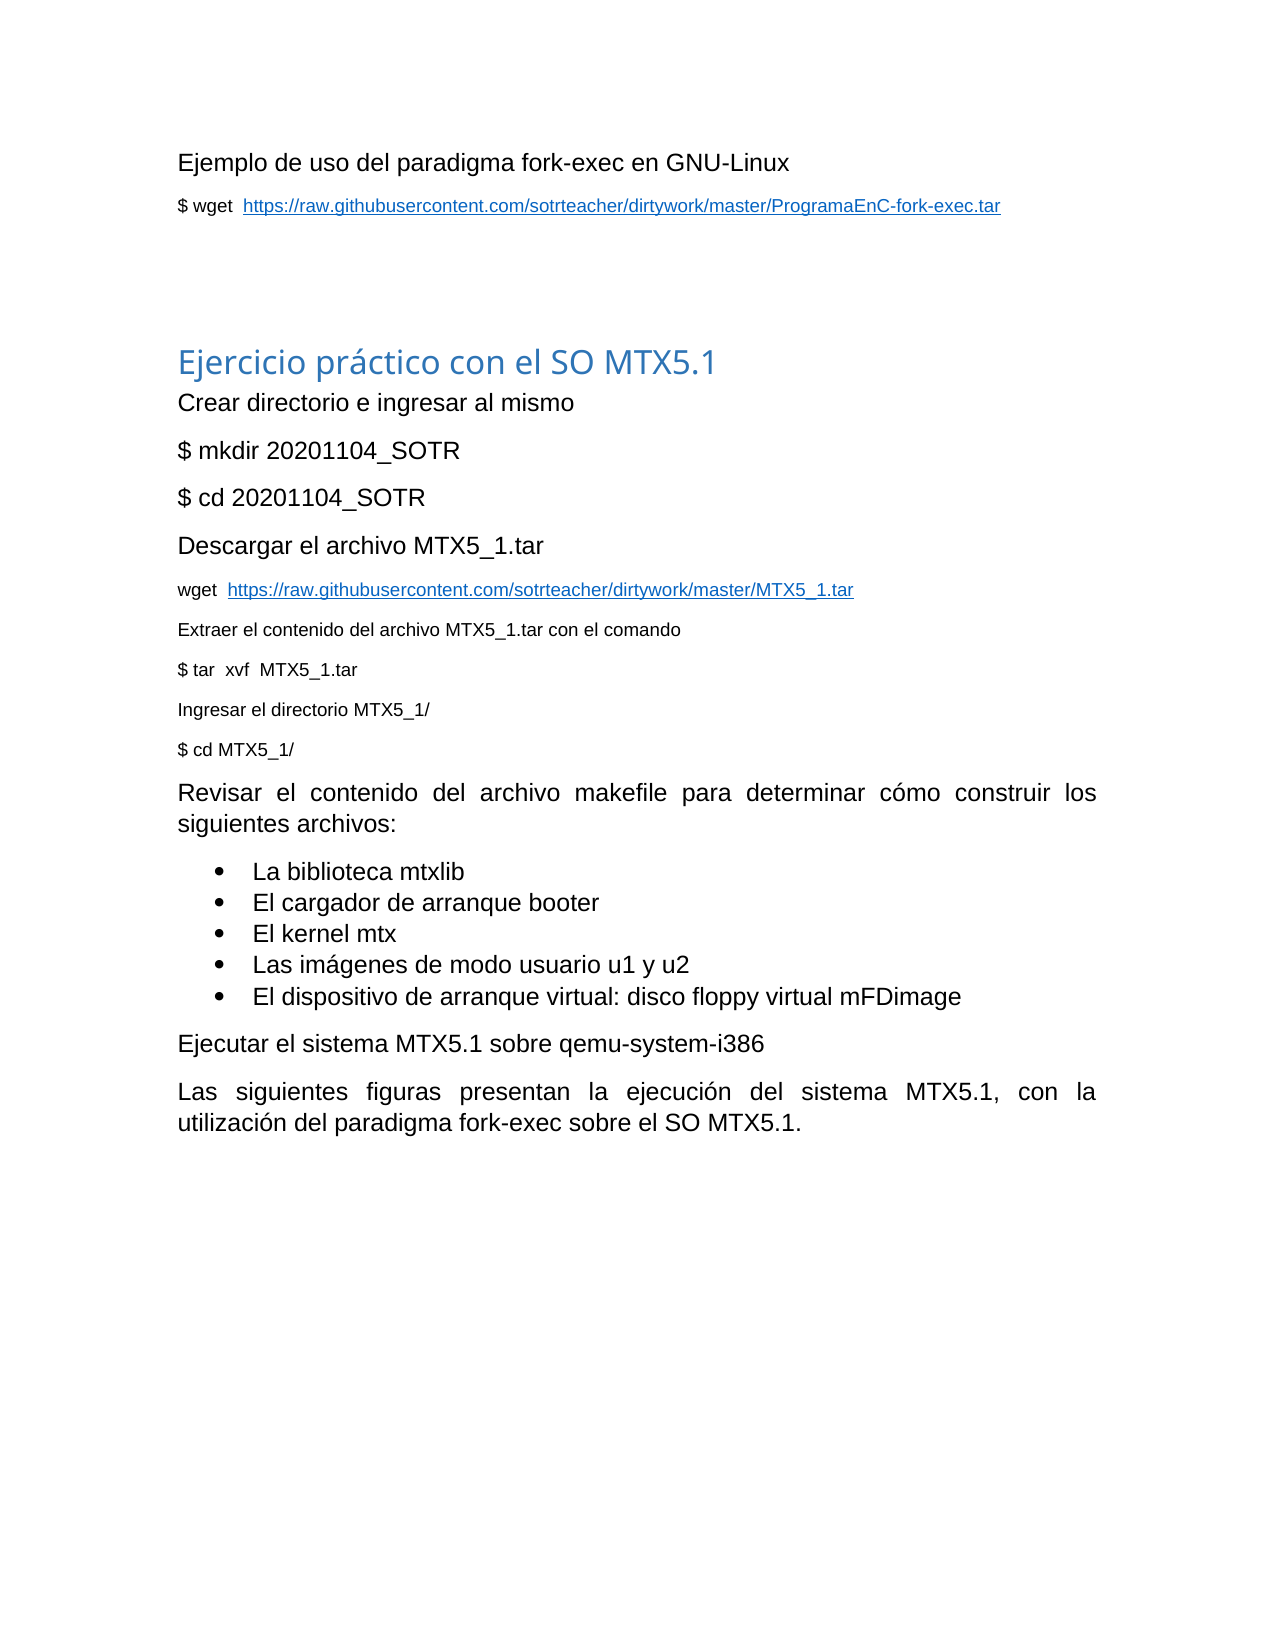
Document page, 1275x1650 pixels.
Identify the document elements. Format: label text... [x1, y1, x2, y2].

text Crear directorio e ingresar al mismo [177, 388, 1098, 417]
subtitle Ejercicio práctico con el SO MTX5.1 [177, 339, 1098, 384]
text Extraer el contenido del archivo MTX5_1.tar con el comando [177, 619, 1098, 640]
text Las siguientes figuras presentan la ejecución del sistema MTX5.1, con la utilización del paradigma fork-exec sobre el SO MTX5.1. [177, 1077, 1098, 1137]
text Revisar el contenido del archivo makefile para determinar cómo construir los siguientes archivos: [177, 778, 1098, 838]
text wget https://raw.githubusercontent.com/sotrteacher/dirtywork/master/MTX5_1.tar [177, 579, 1098, 600]
text $ cd MTX5_1/ [177, 738, 1098, 760]
text $ wget https://raw.githubusercontent.com/sotrteacher/dirtywork/master/ProgramaEnC-fork-exec.tar [177, 195, 1098, 217]
list La biblioteca mtxlib [215, 857, 1098, 886]
text Descargar el archivo MTX5_1.tar [177, 531, 1098, 560]
text Ejemplo de uso del paradigma fork-exec en GNU-Linux [177, 148, 1098, 176]
text Ejecutar el sistema MTX5.1 sobre qemu-system-i386 [177, 1029, 1098, 1058]
text $ tar xvf MTX5_1.tar [177, 658, 1098, 680]
list El kernel mtx [215, 919, 1098, 948]
list El cargador de arranque booter [215, 888, 1098, 917]
text Ingresar el directorio MTX5_1/ [177, 698, 1098, 720]
list El dispositivo de arranque virtual: disco floppy virtual mFDimage [215, 982, 1098, 1010]
text $ cd 20201104_SOTR [177, 483, 1098, 512]
text $ mkdir 20201104_SOTR [177, 436, 1098, 464]
list Las imágenes de modo usuario u1 y u2 [215, 950, 1098, 979]
